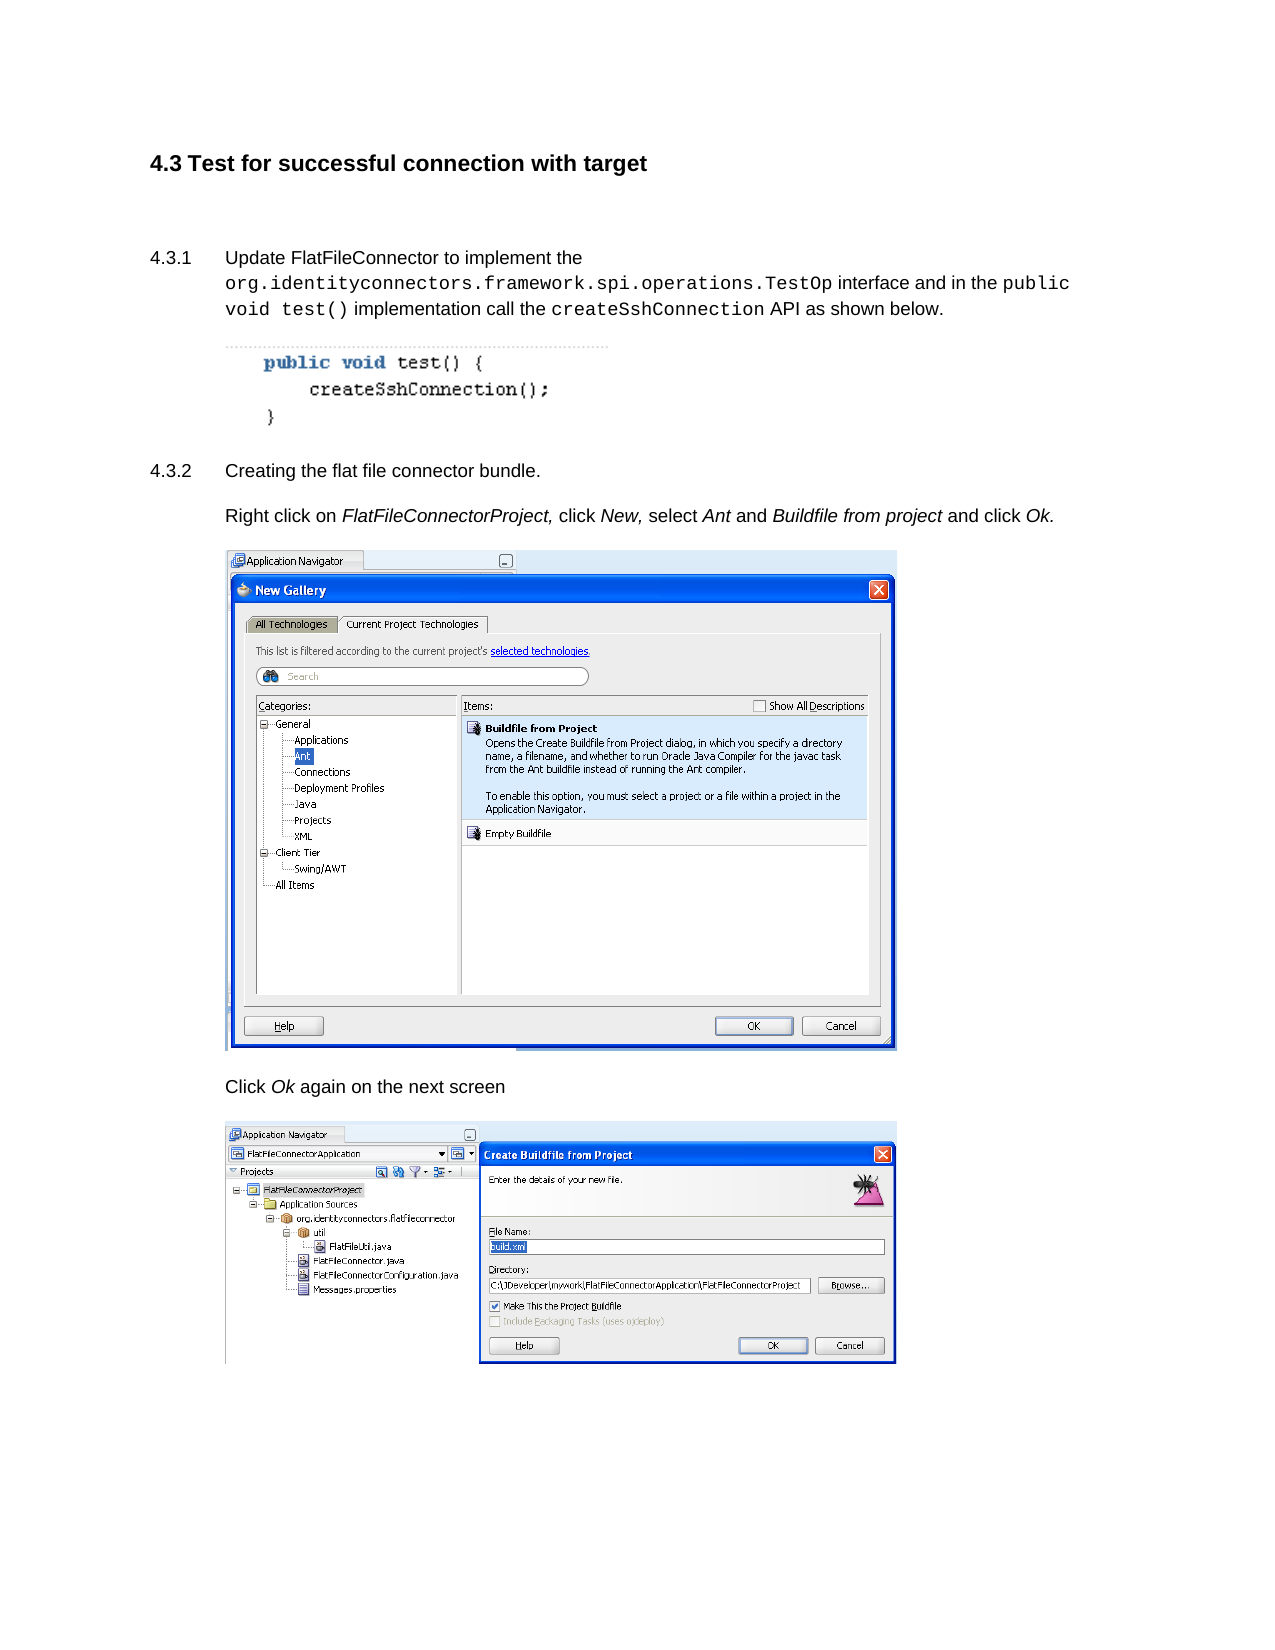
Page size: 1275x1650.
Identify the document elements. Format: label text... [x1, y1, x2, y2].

list Update FlatFileConnector to implement the org.identityconnectors.framework.spi.operations.TestOp interface and in the public void test() implementation call the createSshConnection API as shown below. [150, 247, 1125, 321]
list Creating the flat file connector bundle. [150, 459, 1125, 481]
text Click Ok again on the next screen [225, 1076, 1125, 1097]
list Test for successful connection with target [150, 150, 1125, 176]
picture [225, 345, 608, 435]
text Right click on FlatFileConnectorProject, click New, select Ant and Buildfile from project and click Ok. [225, 505, 1125, 527]
